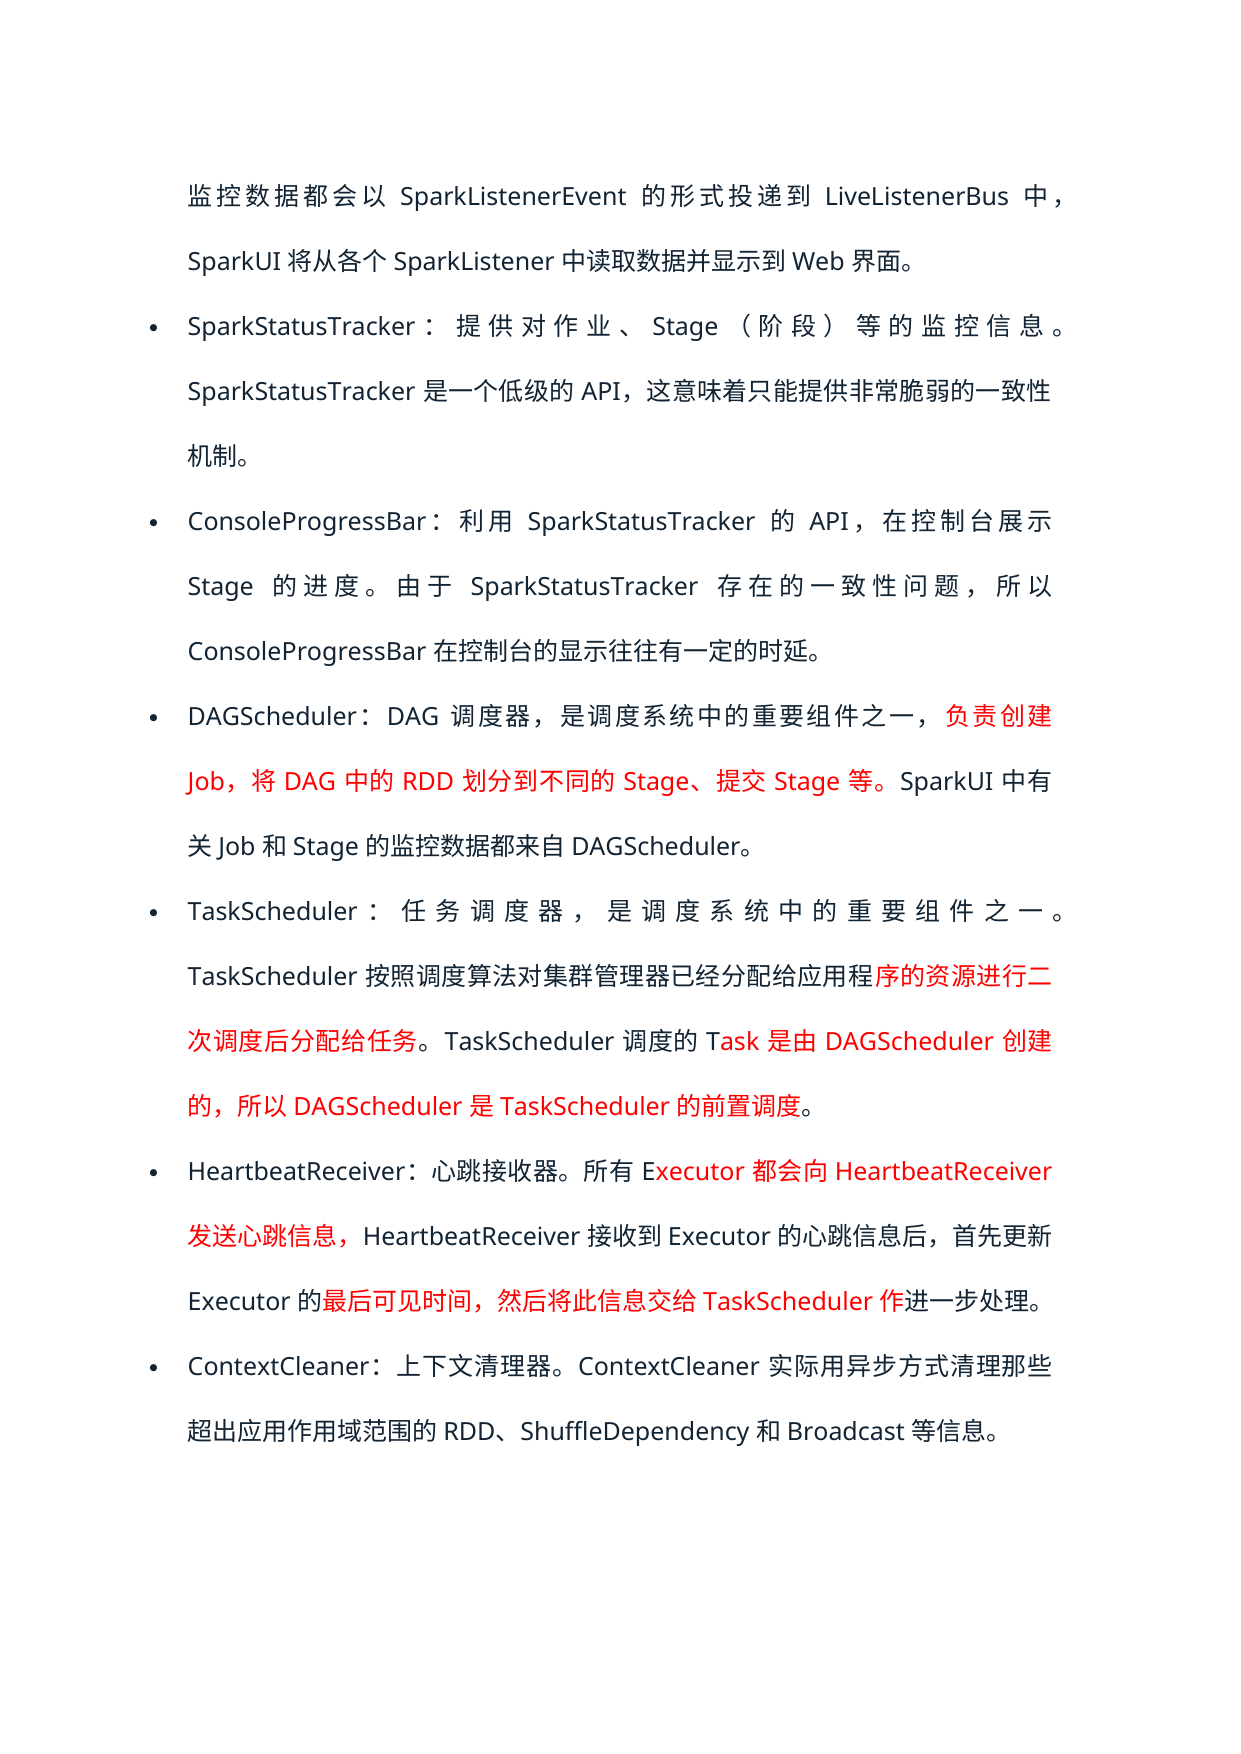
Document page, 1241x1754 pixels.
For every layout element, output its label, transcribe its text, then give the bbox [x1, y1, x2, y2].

list ContextCleaner：上下文清理器。ContextCleaner 实际用异步方式清理那些超出应用作用域范围的 RDD、ShuffleDependency 和 Broadcast 等信息。 [150, 1332, 1053, 1462]
list SparkStatusTracker：提供对作业、Stage（阶段）等的监控信息。SparkStatusTracker 是一个低级的 API，这意味着只能提供非常脆弱的一致性机制。 [150, 292, 1053, 487]
list ConsoleProgressBar：利用 SparkStatusTracker 的 API，在控制台展示 Stage 的进度。由于 SparkStatusTracker 存在的一致性问题，所以 ConsoleProgressBar 在控制台的显示往往有一定的时延。 [150, 487, 1053, 682]
list HeartbeatReceiver：心跳接收器。所有 Executor 都会向 HeartbeatReceiver 发送心跳信息，HeartbeatReceiver 接收到 Executor 的心跳信息后，首先更新 Executor 的最后可见时间，然后将此信息交给 TaskScheduler 作进一步处理。 [150, 1137, 1053, 1332]
list DAGScheduler：DAG 调度器，是调度系统中的重要组件之一，负责创建 Job，将 DAG 中的 RDD 划分到不同的 Stage、提交 Stage 等。SparkUI 中有关 Job 和 Stage 的监控数据都来自 DAGScheduler。 [150, 682, 1053, 877]
list TaskScheduler：任务调度器，是调度系统中的重要组件之一。TaskScheduler 按照调度算法对集群管理器已经分配给应用程序的资源进行二次调度后分配给任务。TaskScheduler 调度的 Task 是由 DAGScheduler 创建的，所以 DAGScheduler 是 TaskScheduler 的前置调度。 [150, 877, 1053, 1137]
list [150, 162, 1053, 292]
